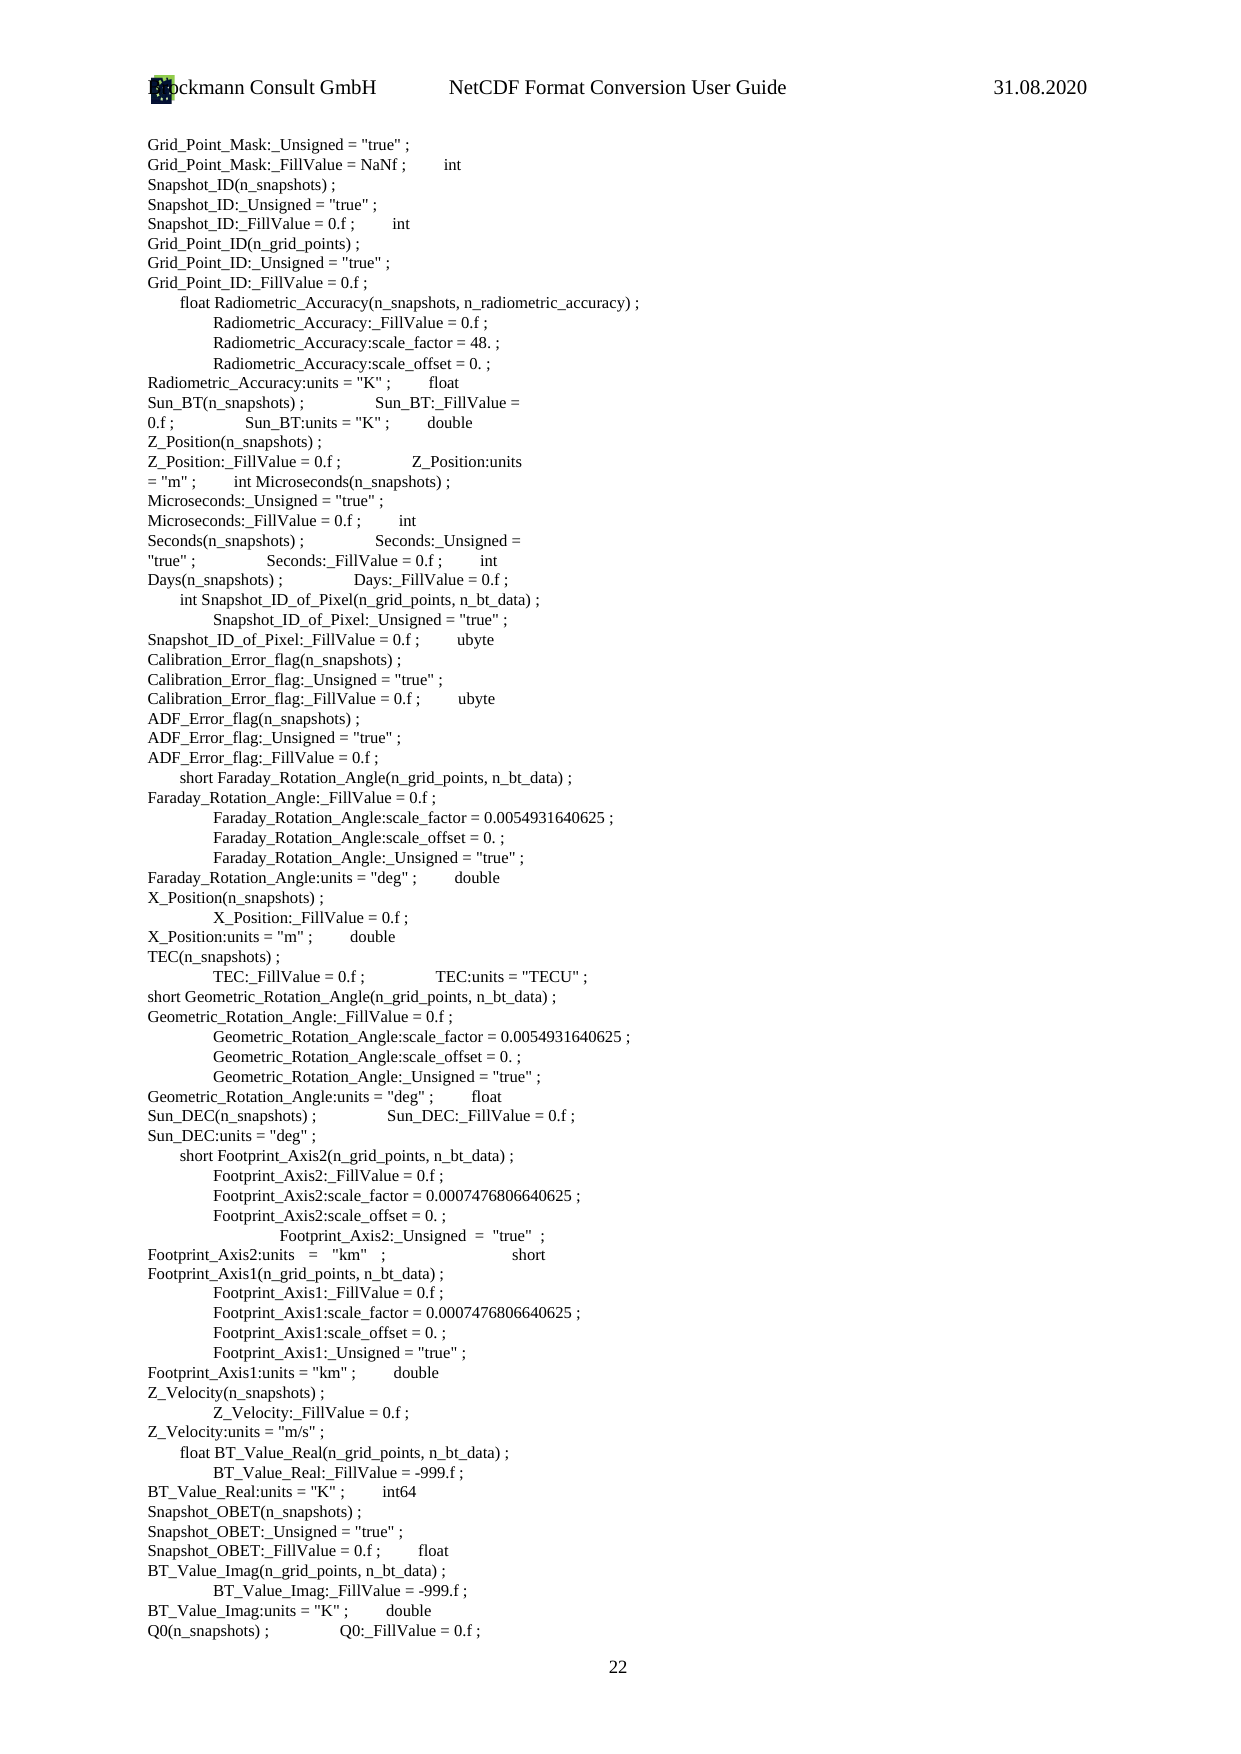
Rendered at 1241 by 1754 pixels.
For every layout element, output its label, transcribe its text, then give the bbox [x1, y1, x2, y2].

text Footprint_Axis2:_Unsigned = "true" ; Footprint_Axis2:units = "km" ; short Footprint_Axis1(n_grid_points, n_bt_data) ; [146, 1226, 546, 1283]
text Z_Velocity:_FillValue = 0.f ; Z_Velocity:units = "m/s" ; [146, 1403, 546, 1441]
text Faraday_Rotation_Angle:_Unsigned = "true" ; Faraday_Rotation_Angle:units = "deg" ; double X_Position(n_snapshots) ; [146, 848, 569, 907]
text X_Position:_FillValue = 0.f ; X_Position:units = "m" ; double TEC(n_snapshots) ; [146, 908, 450, 966]
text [146, 135, 503, 292]
text short Footprint_Axis2(n_grid_points, n_bt_data) ; [146, 1146, 1092, 1165]
text Radiometric_Accuracy:_FillValue = 0.f ; [146, 313, 1092, 332]
text short Faraday_Rotation_Angle(n_grid_points, n_bt_data) ; Faraday_Rotation_Angle:_FillValue = 0.f ; [146, 768, 882, 807]
text Faraday_Rotation_Angle:scale_factor = 0.0054931640625 ; [146, 808, 1092, 827]
text Footprint_Axis1:_FillValue = 0.f ; [146, 1283, 1092, 1302]
text Radiometric_Accuracy:scale_offset = 0. ; Radiometric_Accuracy:units = "K" ; float Sun_BT(n_snapshots) ; Sun_BT:_FillValue = 0.f ; Sun_BT:units = "K" ; double Z_Position(n_snapshots) ; Z_Position:_FillValue = 0.f ; Z_Position:units = "m" ; int Microseconds(n_snapshots) ; Microseconds:_Unsigned = "true" ; Microseconds:_FillValue = 0.f ; int Seconds(n_snapshots) ; Seconds:_Unsigned = "true" ; Seconds:_FillValue = 0.f ; int Days(n_snapshots) ; Days:_FillValue = 0.f ; [146, 353, 524, 589]
text BT_Value_Real:_FillValue = -999.f ; BT_Value_Real:units = "K" ; int64 Snapshot_OBET(n_snapshots) ; Snapshot_OBET:_Unsigned = "true" ; Snapshot_OBET:_FillValue = 0.f ; float BT_Value_Imag(n_grid_points, n_bt_data) ; [146, 1462, 544, 1580]
text Footprint_Axis1:scale_factor = 0.0007476806640625 ; [146, 1303, 1092, 1322]
text int Snapshot_ID_of_Pixel(n_grid_points, n_bt_data) ; [146, 590, 1092, 609]
text Footprint_Axis2:scale_factor = 0.0007476806640625 ; [146, 1186, 1092, 1205]
text BT_Value_Imag:_FillValue = -999.f ; BT_Value_Imag:units = "K" ; double Q0(n_snapshots) ; Q0:_FillValue = 0.f ; [146, 1581, 490, 1639]
text float BT_Value_Real(n_grid_points, n_bt_data) ; [146, 1442, 1092, 1462]
text Footprint_Axis1:scale_offset = 0. ; [146, 1323, 1092, 1342]
text TEC:_FillValue = 0.f ; TEC:units = "TECU" ; short Geometric_Rotation_Angle(n_grid_points, n_bt_data) ; Geometric_Rotation_Angle:_FillValue = 0.f ; [146, 967, 630, 1026]
text Geometric_Rotation_Angle:scale_factor = 0.0054931640625 ; [146, 1027, 1092, 1046]
text float Radiometric_Accuracy(n_snapshots, n_radiometric_accuracy) ; [146, 293, 1092, 312]
text Footprint_Axis2:scale_offset = 0. ; [146, 1206, 1092, 1225]
picture [151, 75, 175, 104]
text Geometric_Rotation_Angle:scale_offset = 0. ; [146, 1047, 1092, 1066]
text Faraday_Rotation_Angle:scale_offset = 0. ; [146, 828, 1092, 847]
text Snapshot_ID_of_Pixel:_Unsigned = "true" ; Snapshot_ID_of_Pixel:_FillValue = 0.f ; ubyte Calibration_Error_flag(n_snapshots) ; Calibration_Error_flag:_Unsigned = "true" ; Calibration_Error_flag:_FillValue = 0.f ; ubyte ADF_Error_flag(n_snapshots) ; ADF_Error_flag:_Unsigned = "true" ; ADF_Error_flag:_FillValue = 0.f ; [146, 610, 554, 767]
text Radiometric_Accuracy:scale_factor = 48. ; [146, 333, 1092, 352]
text Geometric_Rotation_Angle:_Unsigned = "true" ; Geometric_Rotation_Angle:units = "deg" ; float Sun_DEC(n_snapshots) ; Sun_DEC:_FillValue = 0.f ; Sun_DEC:units = "deg" ; [146, 1067, 575, 1145]
picture [151, 87, 158, 93]
text Footprint_Axis1:_Unsigned = "true" ; Footprint_Axis1:units = "km" ; double Z_Velocity(n_snapshots) ; [146, 1343, 494, 1402]
text Footprint_Axis2:_FillValue = 0.f ; [146, 1166, 1092, 1185]
